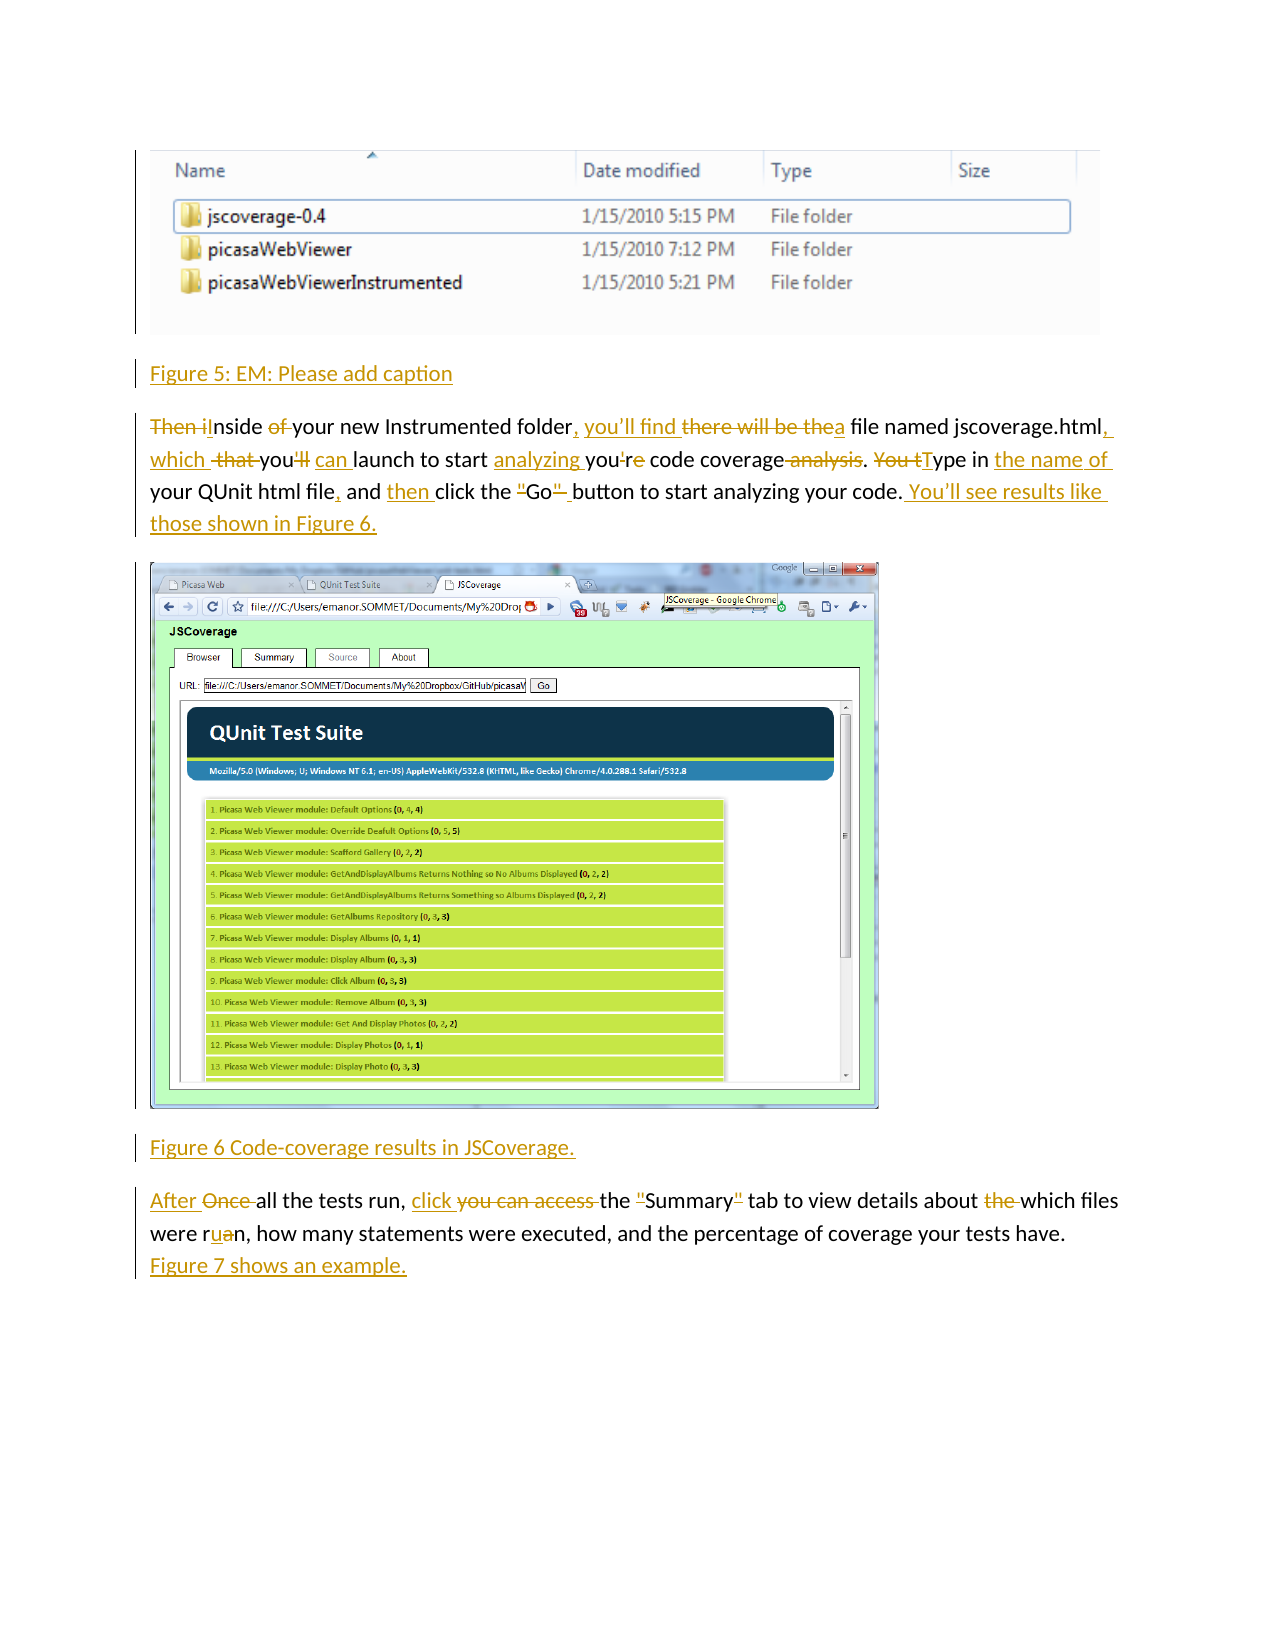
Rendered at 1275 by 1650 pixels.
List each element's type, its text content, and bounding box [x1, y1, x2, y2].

picture [150, 150, 1100, 335]
text all the tests run, the Summary tab to view details about which files were rn, how many statements were executed, and the percentage of coverage your tests have. [150, 1187, 1125, 1279]
text nside your new Instrumented folder file named jscoverage.htmlyou launch to start your code coverage. ype in your QUnit html file and click the Gobutton to start analyzing your code. [150, 412, 1125, 537]
picture [150, 562, 879, 1109]
